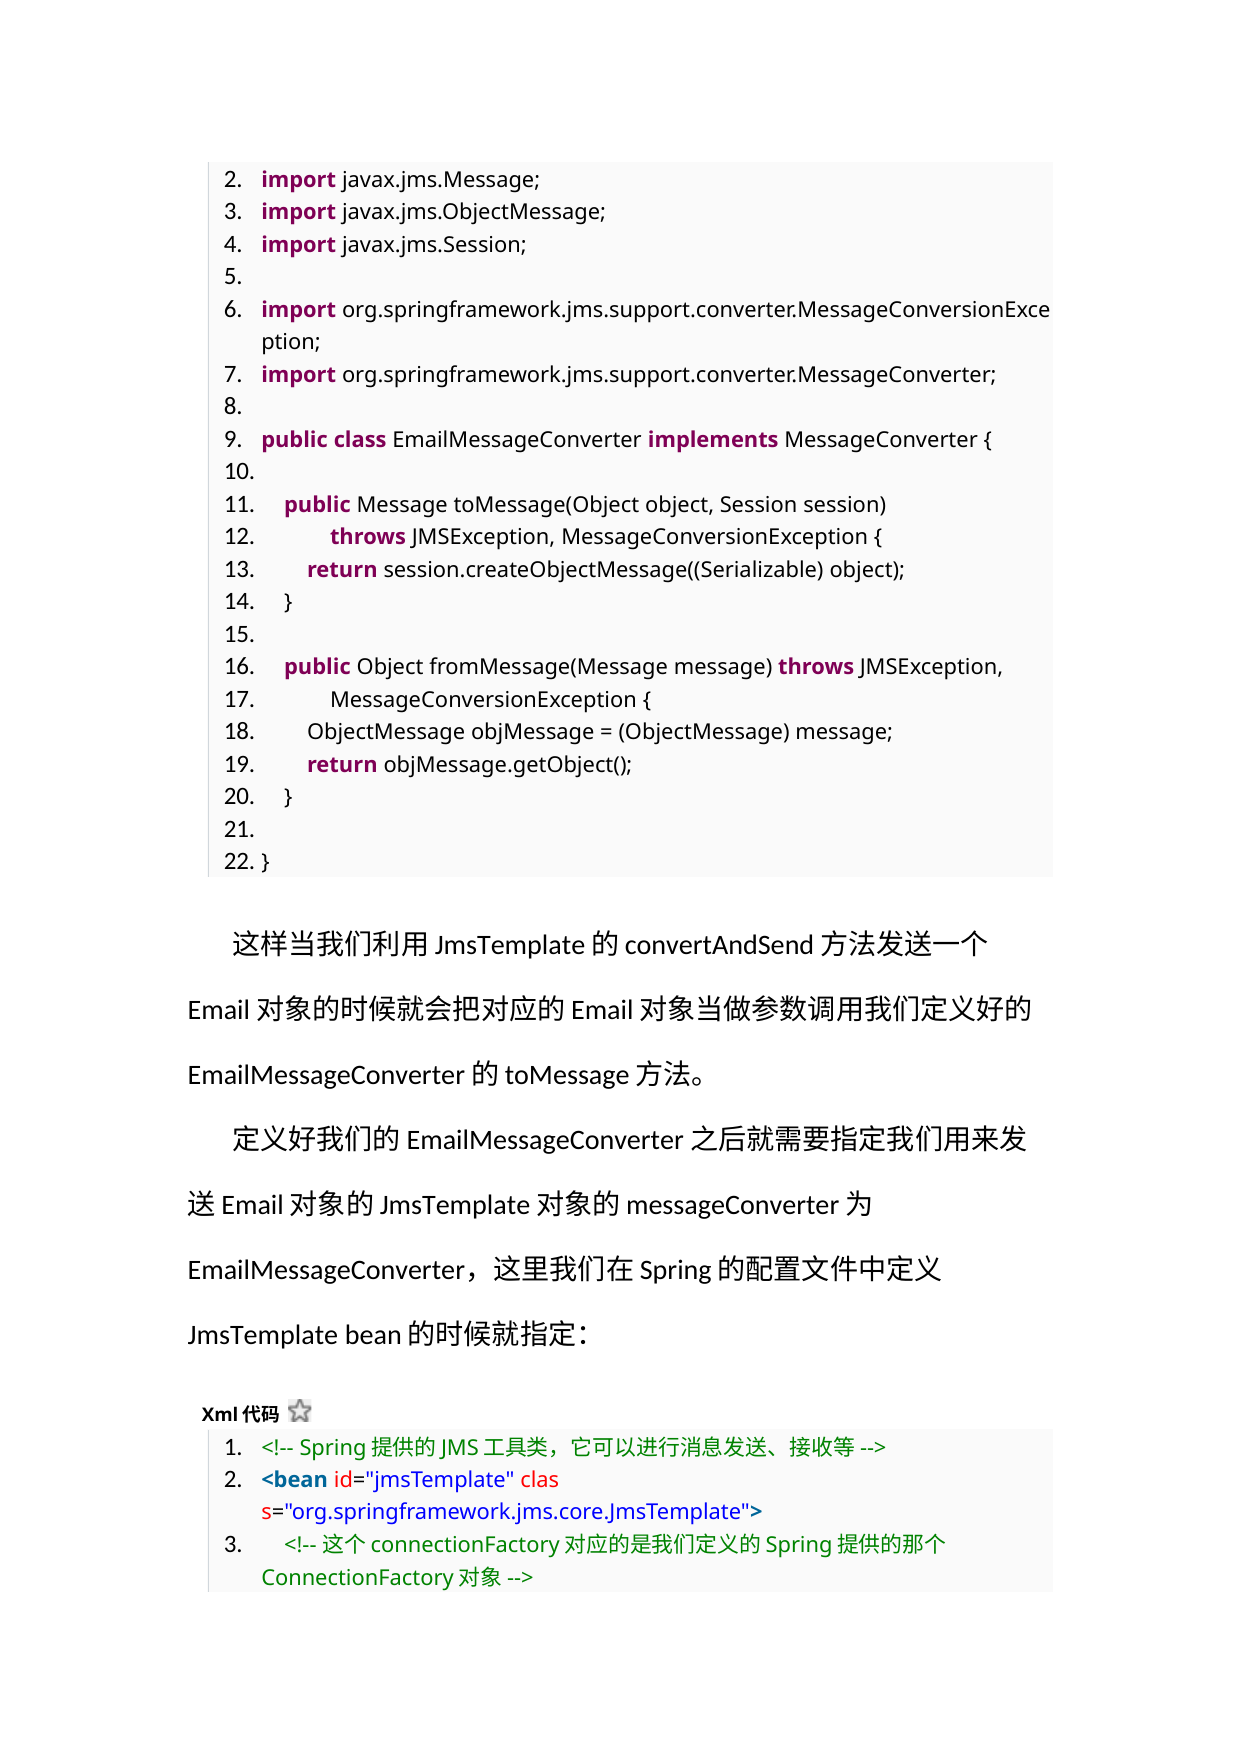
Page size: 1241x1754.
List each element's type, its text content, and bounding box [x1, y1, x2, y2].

list import javax.jms.Message; [209, 162, 1053, 194]
list import org.springframework.jms.support.converter.MessageConverter; [209, 357, 1053, 389]
list <!-- 这个connectionFactory对应的是我们定义的Spring提供的那个ConnectionFactory对象 --> [209, 1527, 1053, 1592]
list return session.createObjectMessage((Serializable) object); [209, 552, 1053, 584]
list public class EmailMessageConverter implements MessageConverter { [209, 422, 1053, 454]
list import javax.jms.Session; [209, 227, 1053, 259]
list MessageConversionException { [209, 682, 1053, 714]
list } [209, 844, 1053, 877]
text 这样当我们利用JmsTemplate的convertAndSend方法发送一个Email对象的时候就会把对应的Email对象当做参数调用我们定义好的EmailMessageConverter的toMessage方法。 [187, 909, 1053, 1104]
list ObjectMessage objMessage = (ObjectMessage) message; [209, 714, 1053, 747]
list public Object fromMessage(Message message) throws JMSException, [209, 649, 1053, 682]
list return objMessage.getObject(); [209, 747, 1053, 779]
list import javax.jms.ObjectMessage; [209, 194, 1053, 227]
list <bean id="jmsTemplate" class="org.springframework.jms.core.JmsTemplate"> [209, 1462, 1053, 1527]
picture [288, 1399, 312, 1422]
list import org.springframework.jms.support.converter.MessageConversionException; [209, 292, 1053, 357]
list } [209, 779, 1053, 812]
list } [209, 584, 1053, 617]
text Xml代码 [202, 1397, 1053, 1429]
text 定义好我们的EmailMessageConverter之后就需要指定我们用来发送Email对象的JmsTemplate对象的messageConverter为EmailMessageConverter，这里我们在Spring的配置文件中定义JmsTemplate bean的时候就指定： [187, 1104, 1053, 1364]
list throws JMSException, MessageConversionException { [209, 519, 1053, 552]
list <!-- Spring提供的JMS工具类，它可以进行消息发送、接收等 --> [207, 1429, 1053, 1462]
list public Message toMessage(Object object, Session session) [209, 487, 1053, 519]
